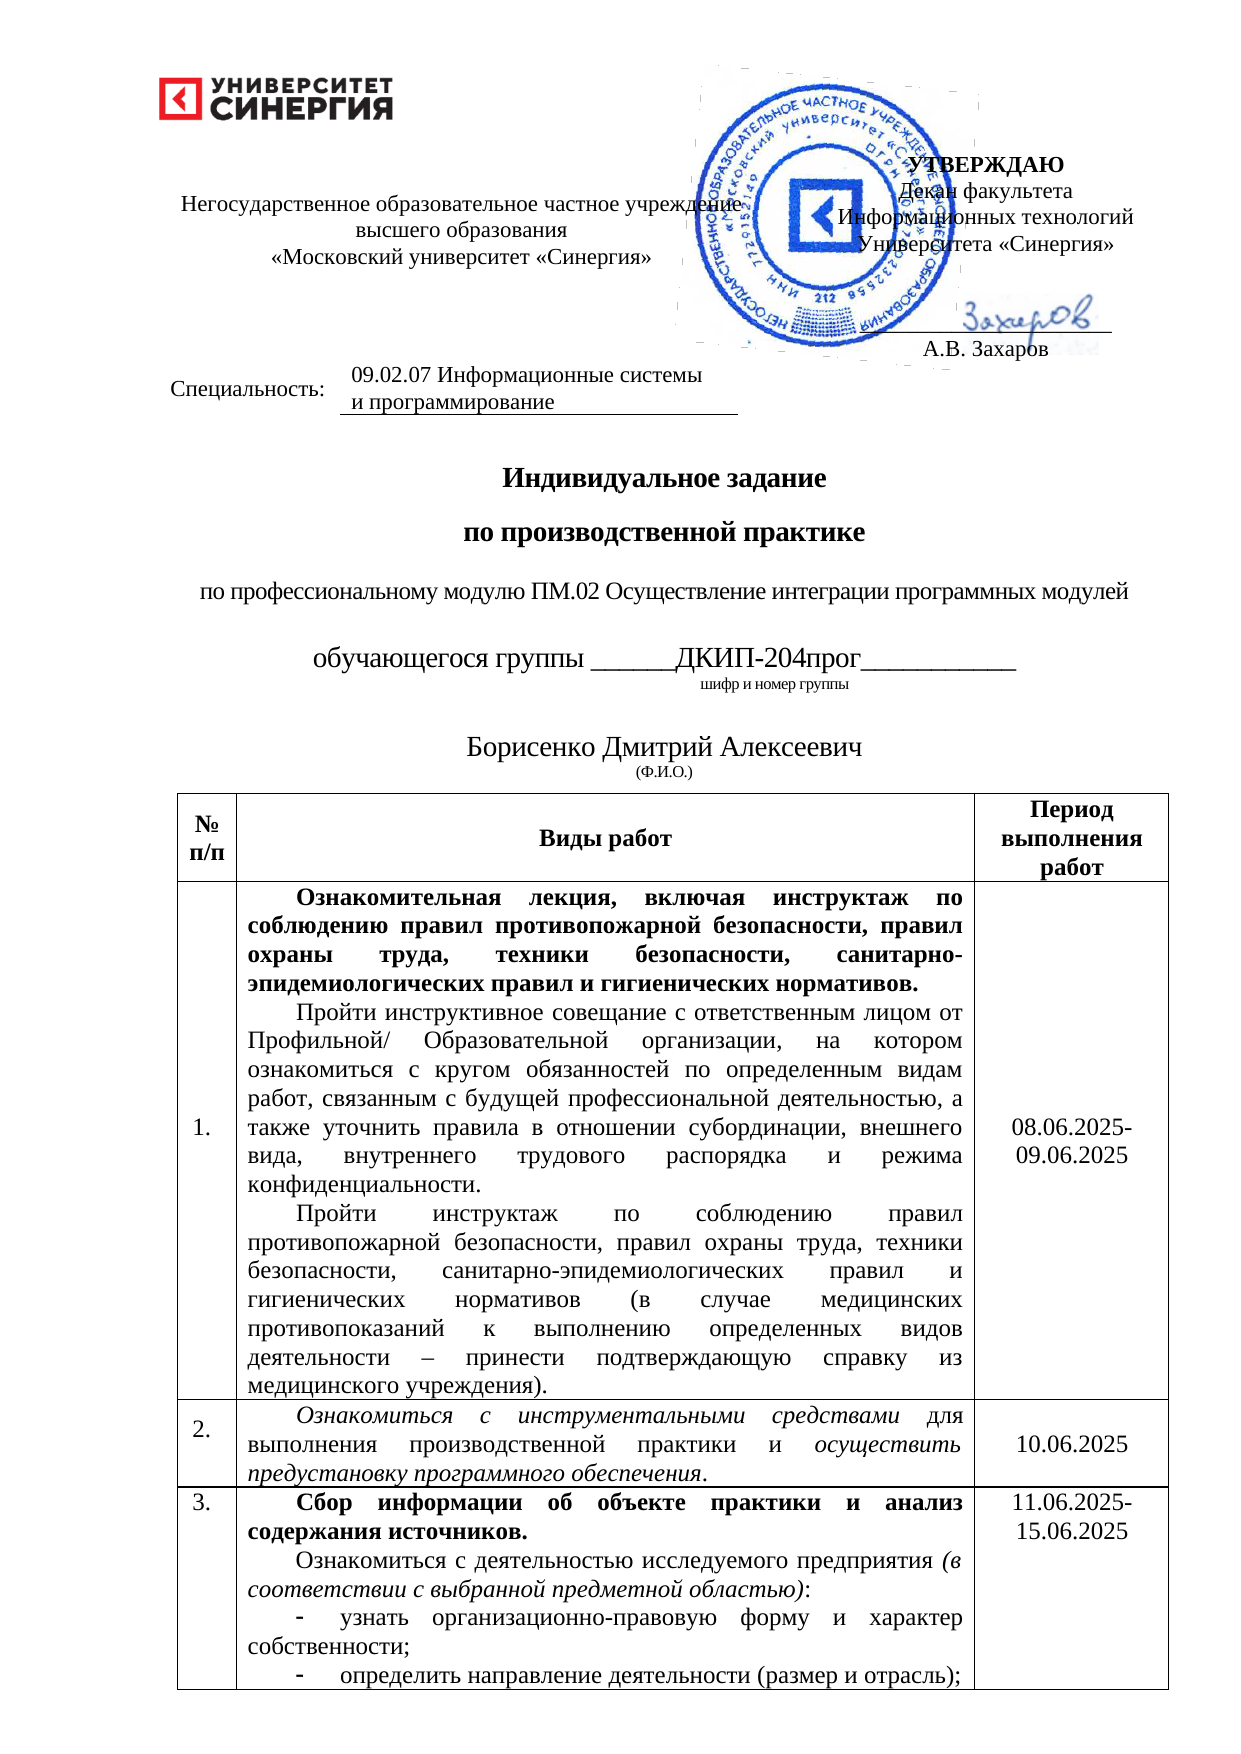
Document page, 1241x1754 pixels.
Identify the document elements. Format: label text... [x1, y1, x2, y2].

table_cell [237, 1488, 974, 1689]
text по производственной практике [177, 514, 1152, 547]
table_cell Ознакомительная лекция, включая инструктаж по соблюдению правил противопожарной безопасности, правил охраны труда, техники безопасности, санитарно-эпидемиологических правил и гигиенических нормативов. Пройти инструктивное совещание с ответственным лицом от Профильной/ Образовательной организации, на котором ознакомиться с кругом обязанностей по определенным видам работ, связанным с будущей профессиональной деятельностью, а также уточнить правила в отношении субординации, внешнего вида, внутреннего трудового распорядка и режима конфиденциальности. Пройти инструктаж по соблюдению правил противопожарной безопасности, правил охраны труда, техники безопасности, санитарно-эпидемиологических правил и гигиенических нормативов (в случае медицинских противопоказаний к выполнению определенных видов деятельности – принести подтверждающую справку из медицинского учреждения). [237, 882, 974, 1399]
table_cell [178, 882, 236, 1399]
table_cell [975, 1488, 1168, 1689]
text Индивидуальное задание [177, 460, 1152, 493]
text по профессиональному модулю ПМ.02 Осуществление интеграции программных модулей [177, 576, 1152, 605]
text шифр и номер группы [177, 674, 1152, 693]
picture [688, 201, 693, 210]
picture [156, 75, 395, 122]
picture [962, 276, 1109, 332]
text (Ф.И.О.) [177, 762, 1152, 781]
text Борисенко Дмитрий Алексеевич [177, 729, 1152, 762]
text обучающегося группы ______ДКИП-204прог___________ [177, 640, 1152, 674]
table_header № п/п [178, 794, 236, 881]
table_cell [178, 1488, 236, 1689]
table_cell [178, 1400, 236, 1486]
table_cell 08.06.2025-09.06.2025 [975, 882, 1168, 1399]
table_header Период выполнения работ [975, 794, 1168, 881]
table_cell 10.06.2025 [975, 1400, 1168, 1486]
table_header Виды работ [237, 794, 974, 881]
picture [673, 64, 979, 369]
picture [962, 333, 1109, 355]
table_cell Ознакомиться с инструментальными средствами для выполнения производственной практики и осуществить предустановку программного обеспечения. [237, 1400, 974, 1486]
